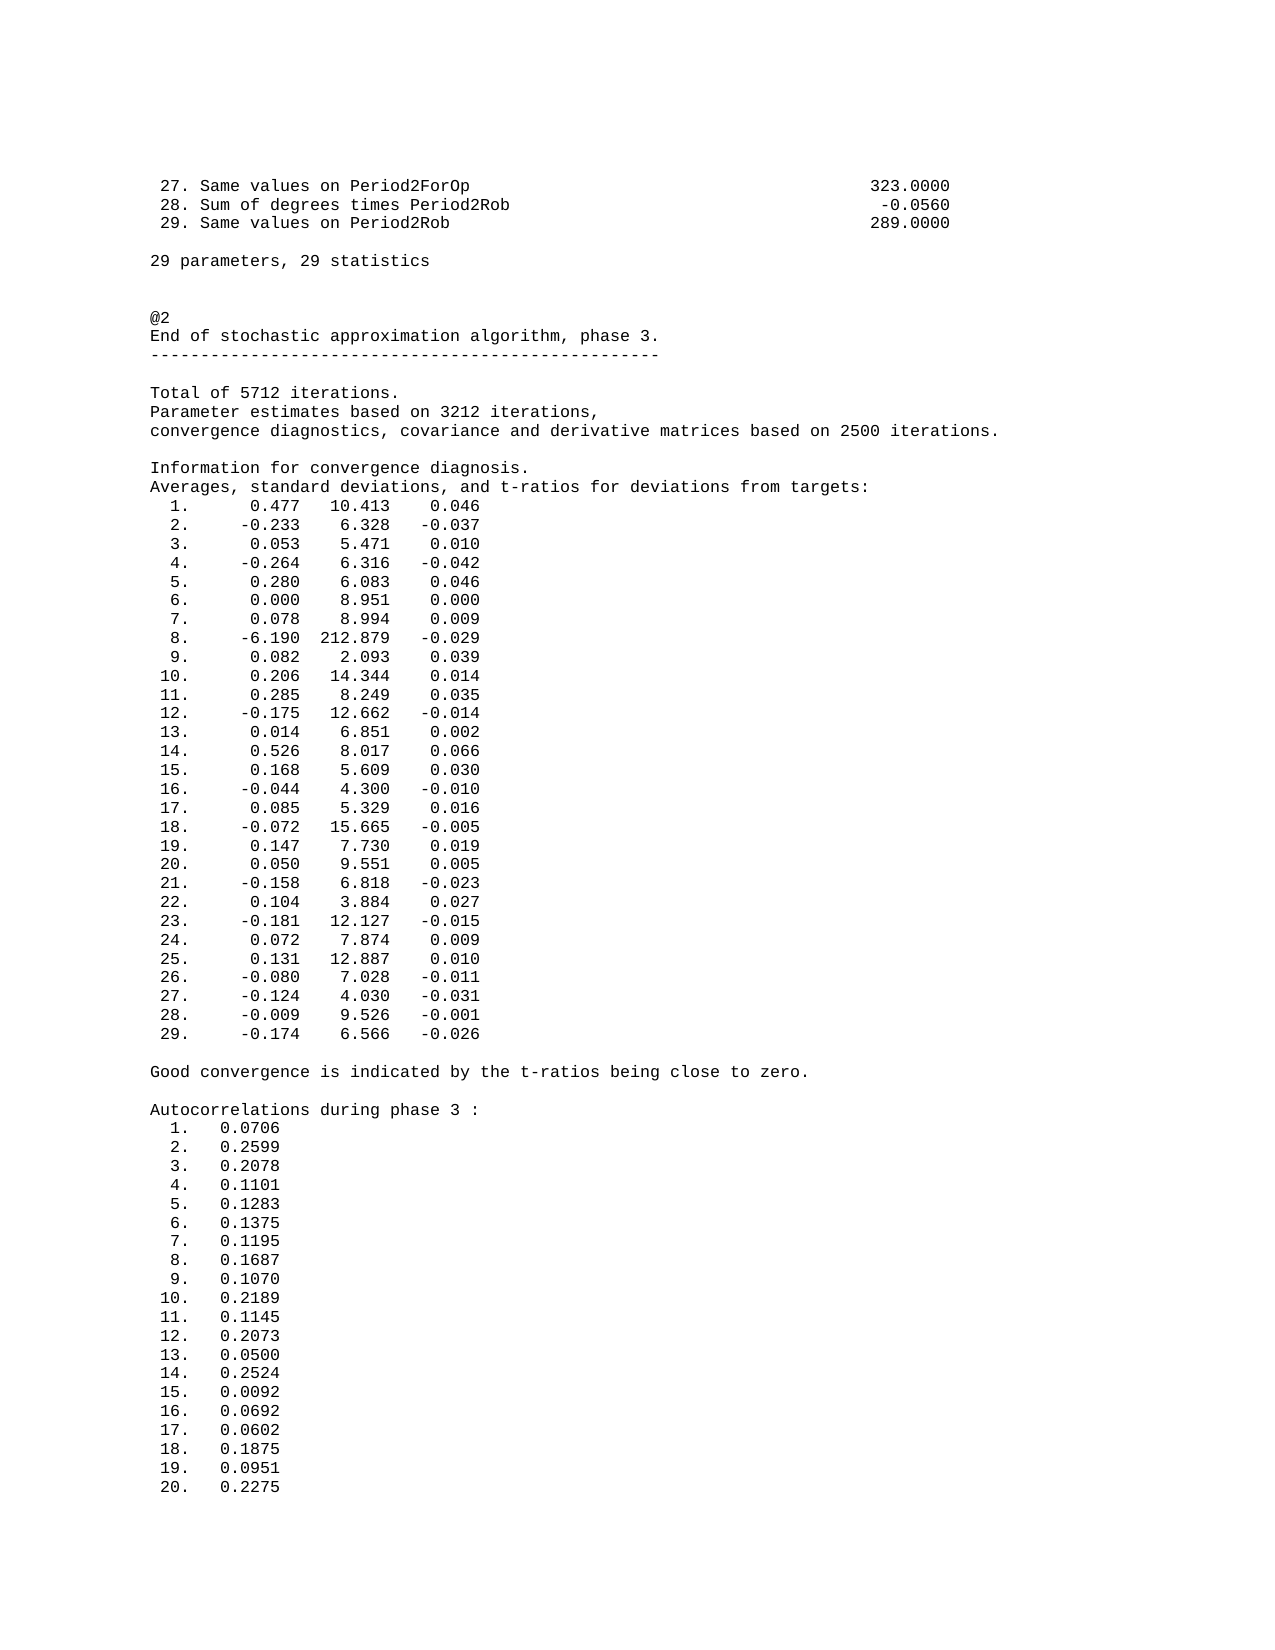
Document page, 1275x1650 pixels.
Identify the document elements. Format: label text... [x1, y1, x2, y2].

text 28. Sum of degrees times Period2Rob -0.0560 [150, 196, 1125, 215]
text 28. -0.009 9.526 -0.001 [150, 1007, 1125, 1026]
text 24. 0.072 7.874 0.009 [150, 931, 1125, 950]
text Total of 5712 iterations. [150, 384, 1125, 403]
text 13. 0.014 6.851 0.002 [150, 724, 1125, 743]
text 1. 0.477 10.413 0.046 [150, 498, 1125, 517]
text 6. 0.1375 [150, 1214, 1125, 1233]
text 18. 0.1875 [150, 1440, 1125, 1459]
text 23. -0.181 12.127 -0.015 [150, 912, 1125, 931]
text 16. -0.044 4.300 -0.010 [150, 781, 1125, 799]
text 12. 0.2073 [150, 1327, 1125, 1346]
text --------------------------------------------------- [150, 347, 1125, 366]
text 3. 0.053 5.471 0.010 [150, 535, 1125, 554]
text 4. 0.1101 [150, 1176, 1125, 1195]
text Autocorrelations during phase 3 : [150, 1101, 1125, 1120]
text 21. -0.158 6.818 -0.023 [150, 875, 1125, 894]
text 18. -0.072 15.665 -0.005 [150, 818, 1125, 837]
text 7. 0.1195 [150, 1233, 1125, 1252]
text 10. 0.206 14.344 0.014 [150, 667, 1125, 686]
text 26. -0.080 7.028 -0.011 [150, 969, 1125, 988]
text 29 parameters, 29 statistics [150, 253, 1125, 271]
text 17. 0.0602 [150, 1422, 1125, 1440]
text End of stochastic approximation algorithm, phase 3. [150, 328, 1125, 347]
text 27. -0.124 4.030 -0.031 [150, 988, 1125, 1007]
text 19. 0.147 7.730 0.019 [150, 837, 1125, 856]
text 8. -6.190 212.879 -0.029 [150, 630, 1125, 648]
text 17. 0.085 5.329 0.016 [150, 799, 1125, 818]
text 10. 0.2189 [150, 1289, 1125, 1308]
text 11. 0.285 8.249 0.035 [150, 686, 1125, 705]
text 5. 0.1283 [150, 1195, 1125, 1214]
text 22. 0.104 3.884 0.027 [150, 894, 1125, 912]
text 7. 0.078 8.994 0.009 [150, 611, 1125, 630]
text 14. 0.526 8.017 0.066 [150, 743, 1125, 762]
text 2. 0.2599 [150, 1139, 1125, 1158]
text 29. Same values on Period2Rob 289.0000 [150, 215, 1125, 234]
text 3. 0.2078 [150, 1158, 1125, 1176]
text 4. -0.264 6.316 -0.042 [150, 554, 1125, 573]
text 12. -0.175 12.662 -0.014 [150, 705, 1125, 724]
text 8. 0.1687 [150, 1252, 1125, 1271]
text Good convergence is indicated by the t-ratios being close to zero. [150, 1063, 1125, 1082]
text 20. 0.050 9.551 0.005 [150, 856, 1125, 875]
text 14. 0.2524 [150, 1365, 1125, 1384]
text 20. 0.2275 [150, 1478, 1125, 1497]
text 6. 0.000 8.951 0.000 [150, 592, 1125, 611]
text convergence diagnostics, covariance and derivative matrices based on 2500 iterations. [150, 422, 1125, 441]
text Averages, standard deviations, and t-ratios for deviations from targets: [150, 479, 1125, 498]
text 11. 0.1145 [150, 1308, 1125, 1327]
text Parameter estimates based on 3212 iterations, [150, 403, 1125, 422]
text 25. 0.131 12.887 0.010 [150, 950, 1125, 969]
text 27. Same values on Period2ForOp 323.0000 [150, 177, 1125, 196]
text 9. 0.082 2.093 0.039 [150, 648, 1125, 667]
text 15. 0.168 5.609 0.030 [150, 762, 1125, 781]
text 9. 0.1070 [150, 1271, 1125, 1289]
text 19. 0.0951 [150, 1459, 1125, 1478]
text 13. 0.0500 [150, 1346, 1125, 1365]
text 15. 0.0092 [150, 1384, 1125, 1403]
text 2. -0.233 6.328 -0.037 [150, 517, 1125, 535]
text @2 [150, 309, 1125, 328]
text Information for convergence diagnosis. [150, 460, 1125, 479]
text 29. -0.174 6.566 -0.026 [150, 1026, 1125, 1044]
text 5. 0.280 6.083 0.046 [150, 573, 1125, 592]
text 1. 0.0706 [150, 1120, 1125, 1139]
text 16. 0.0692 [150, 1403, 1125, 1422]
